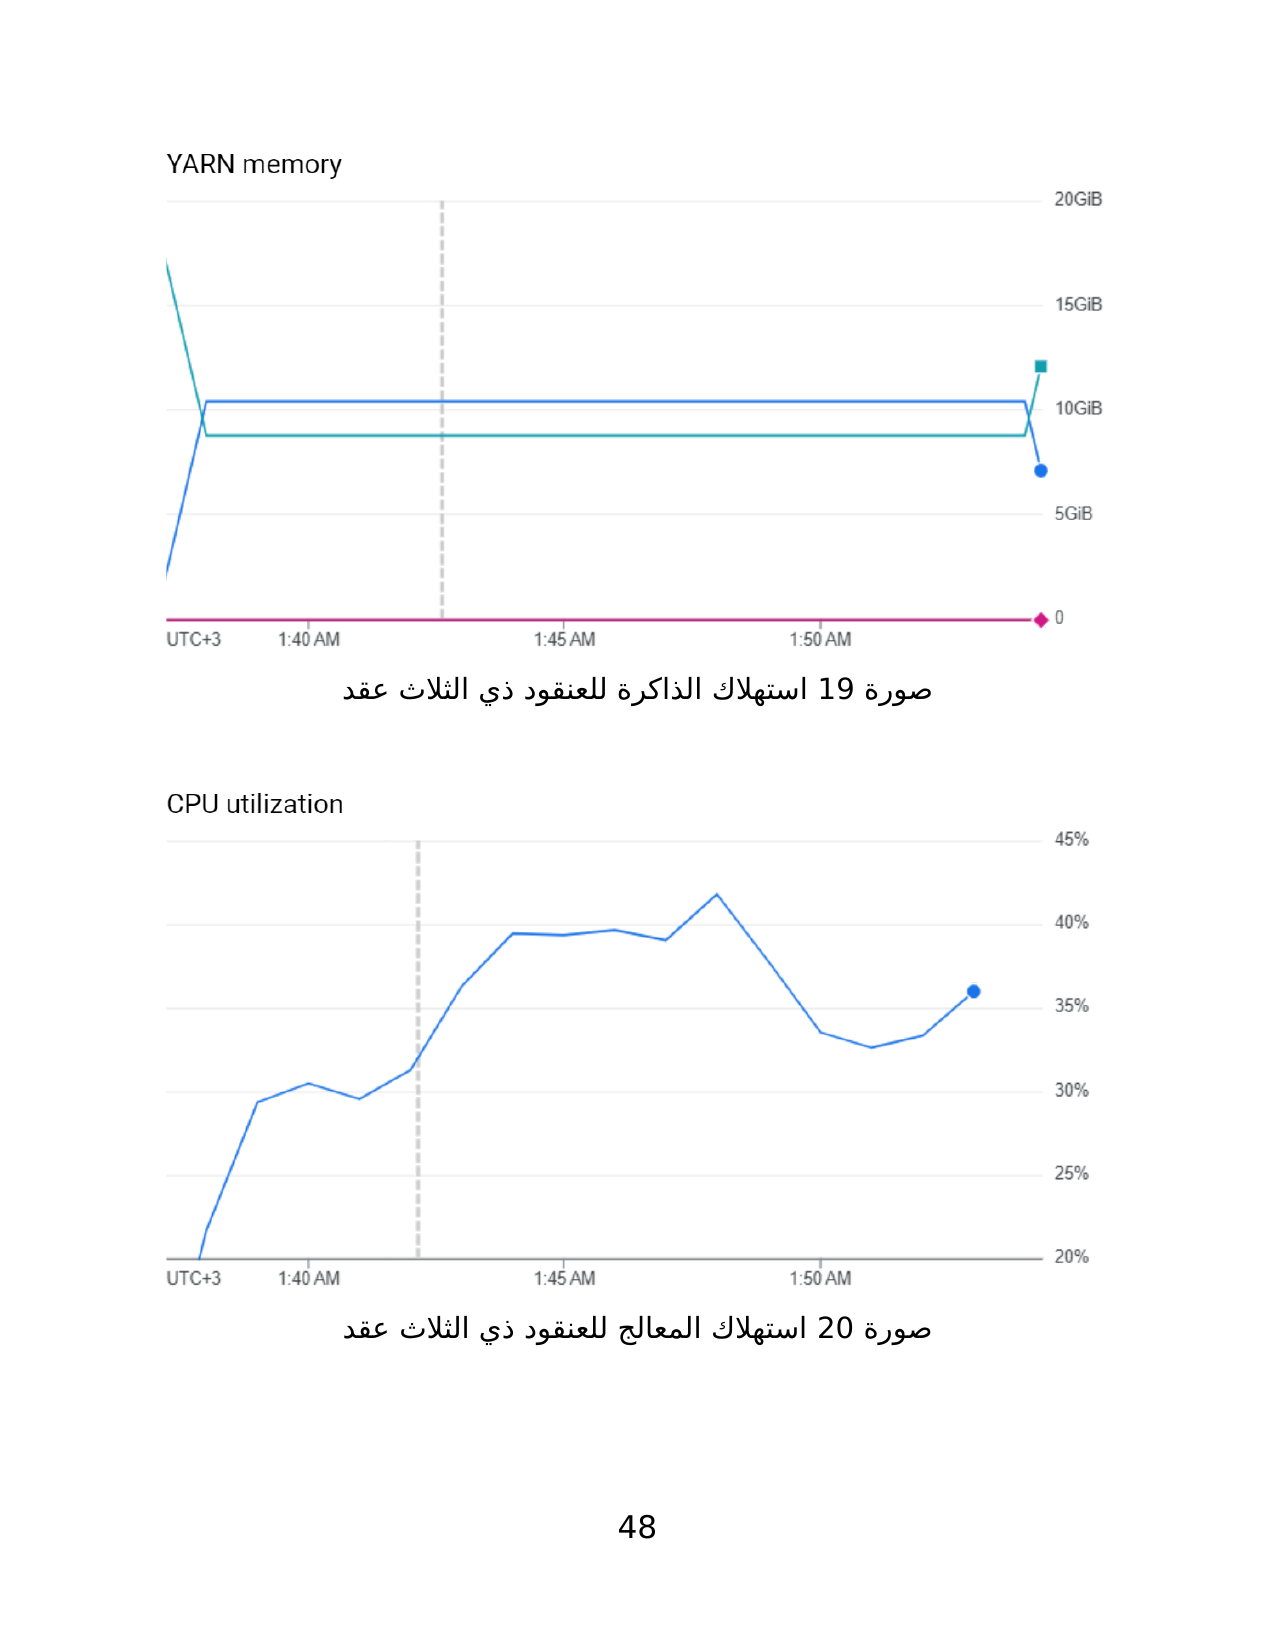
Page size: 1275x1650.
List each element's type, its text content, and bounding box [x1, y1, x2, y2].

picture [150, 150, 1125, 652]
picture [150, 789, 1125, 1291]
